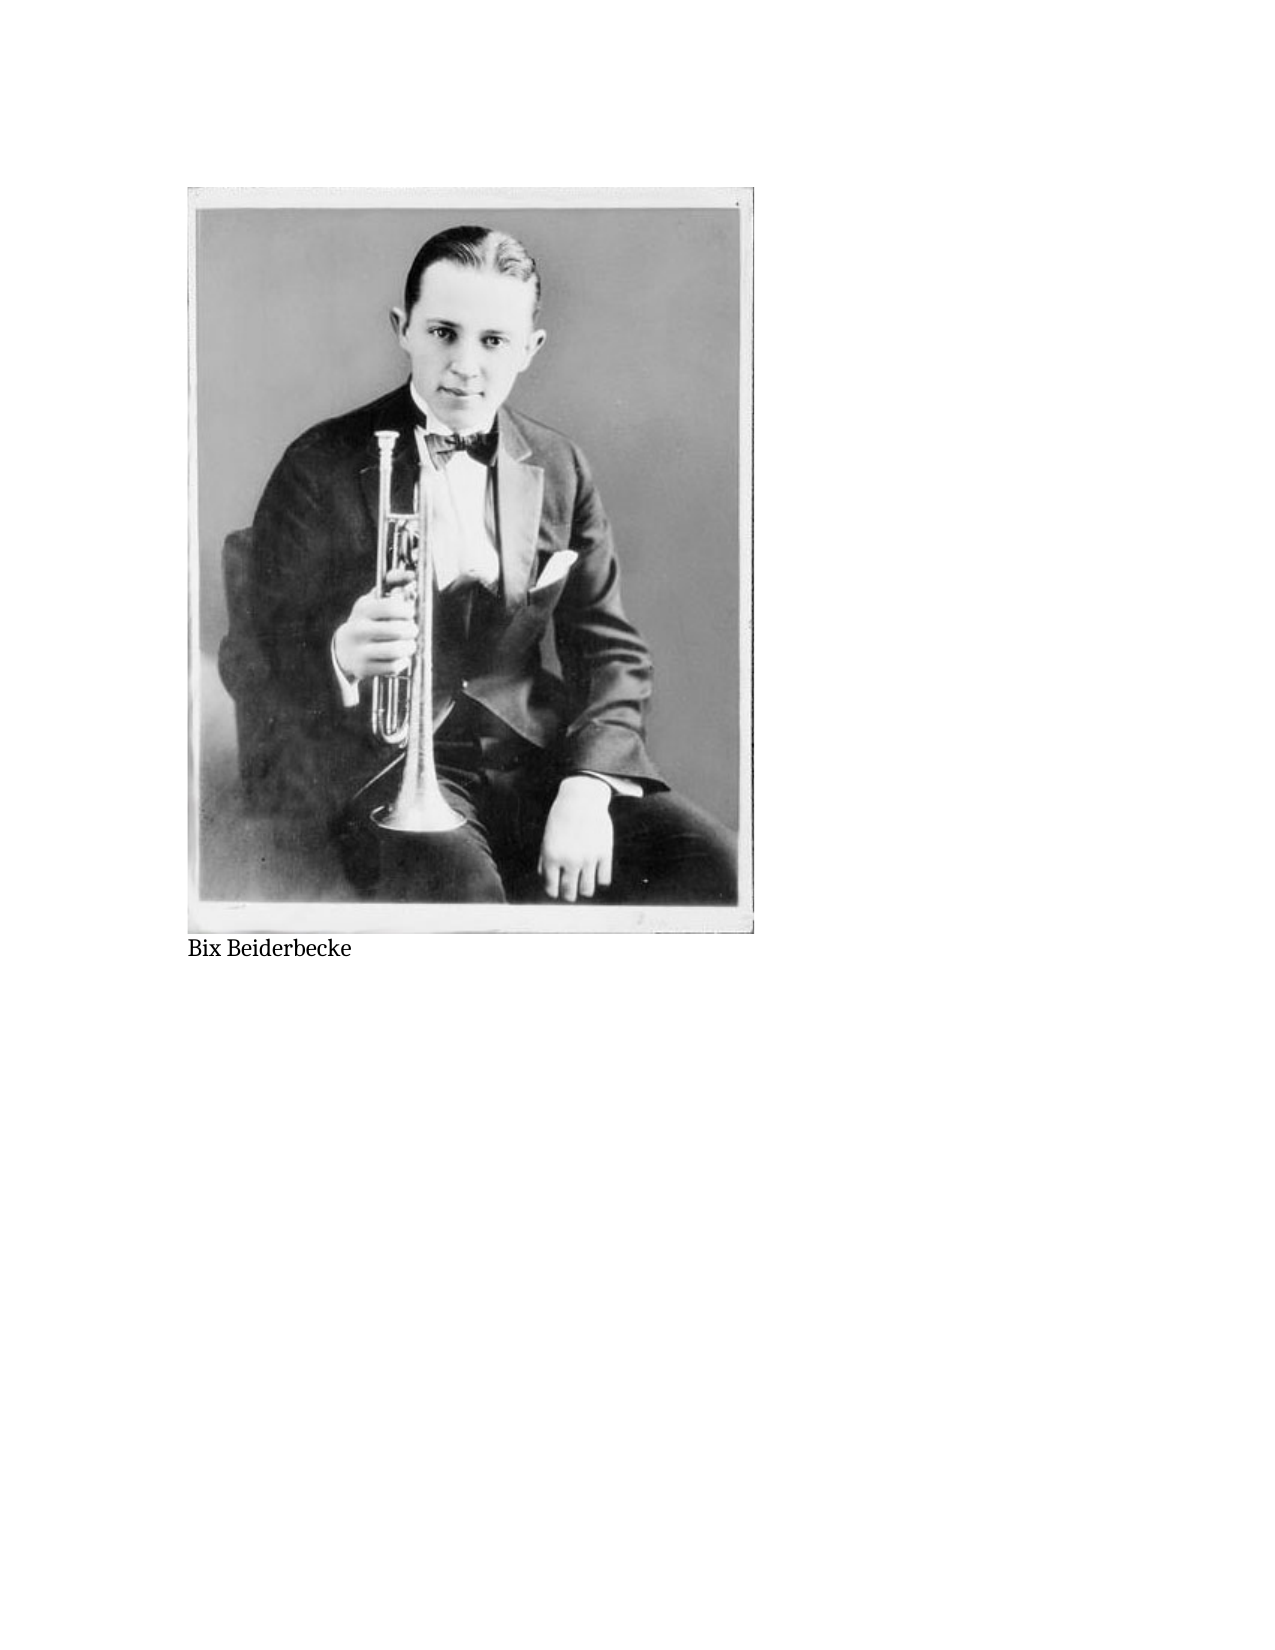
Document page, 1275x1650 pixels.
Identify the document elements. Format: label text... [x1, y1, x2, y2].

text Bix Beiderbecke [187, 933, 1087, 962]
picture [187, 187, 755, 934]
